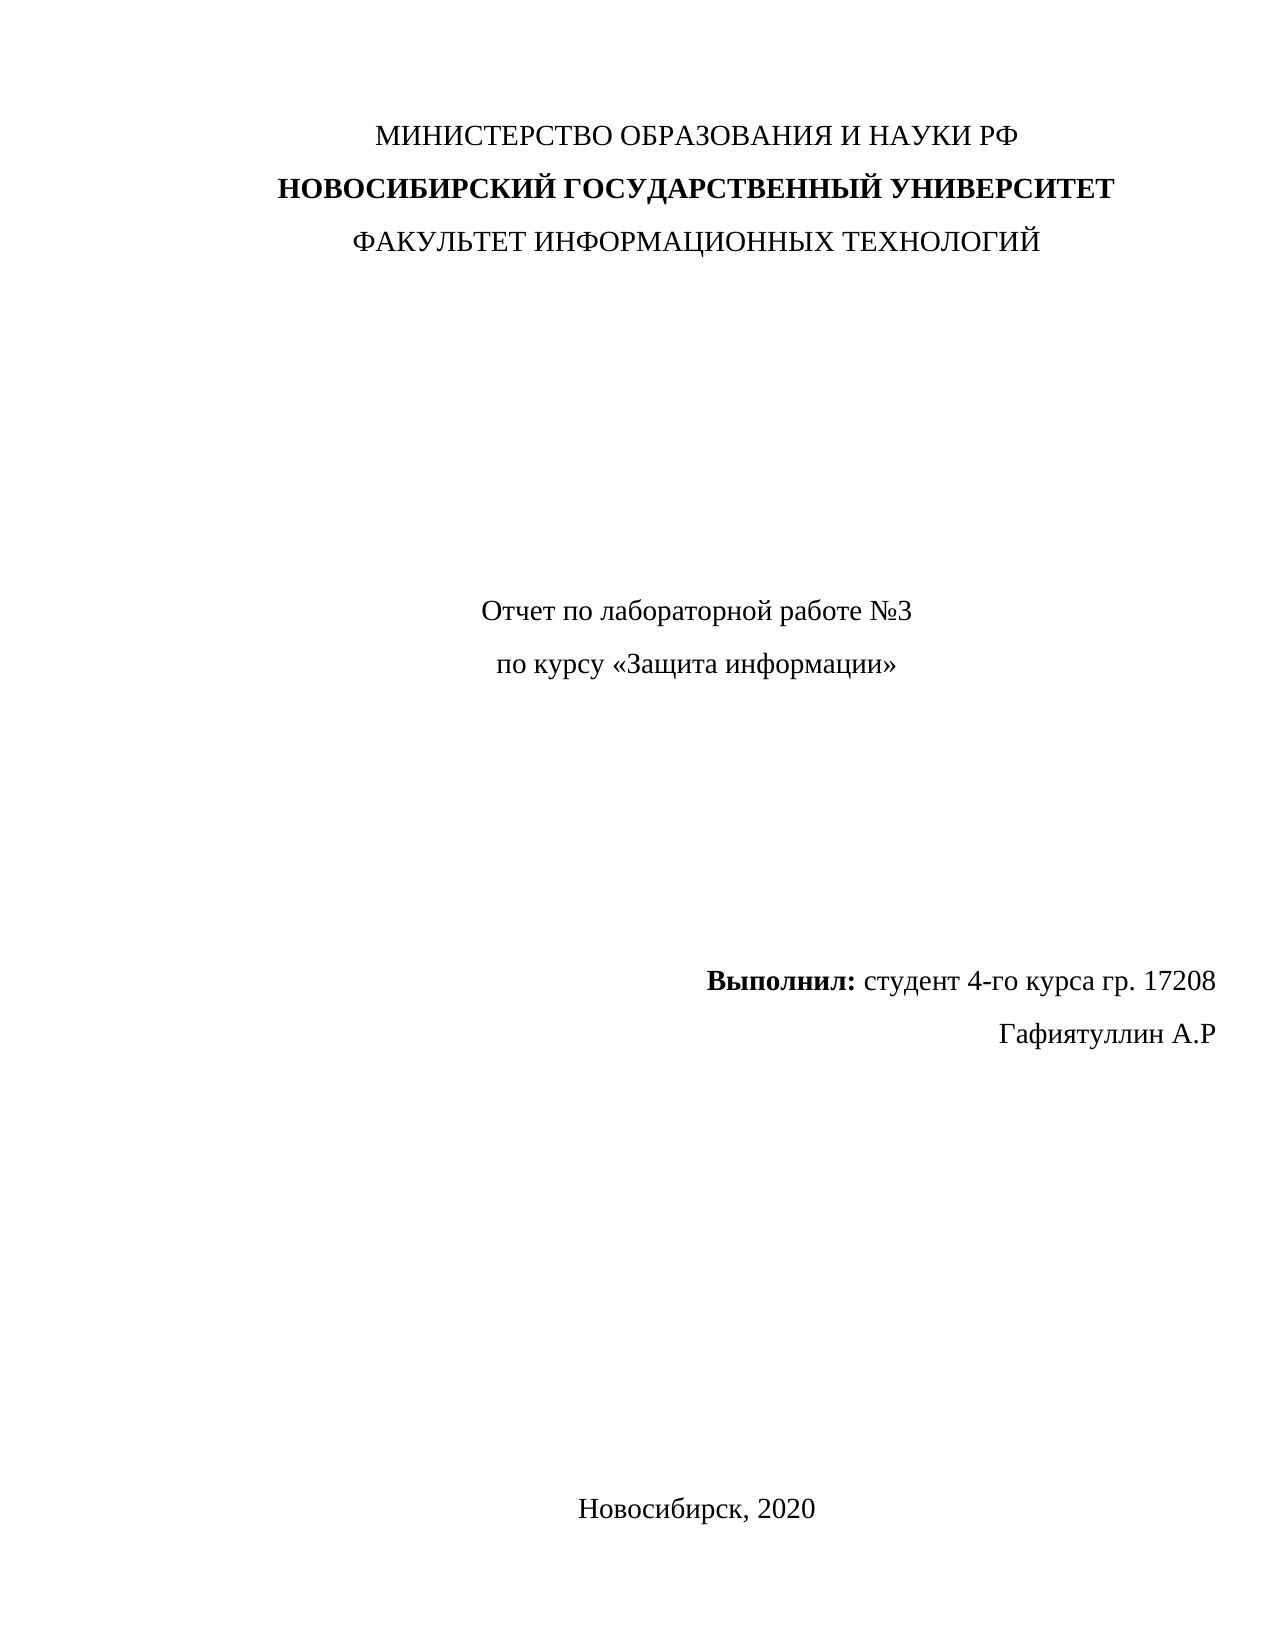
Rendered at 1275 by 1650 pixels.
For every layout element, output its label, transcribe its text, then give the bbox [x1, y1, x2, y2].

text по курсу «Защита информации» [177, 646, 1216, 680]
text Гафиятуллин А.Р [177, 1016, 1216, 1049]
text МИНИСТЕРСТВО ОБРАЗОВАНИЯ И НАУКИ РФ [177, 118, 1216, 152]
text Отчет по лабораторной работе №3 [177, 593, 1216, 627]
text НОВОСИБИРСКИЙ ГОСУДАРСТВЕННЫЙ УНИВЕРСИТЕТ [177, 171, 1216, 204]
text Выполнил: студент 4-го курса гр. 17208 [177, 963, 1216, 997]
text ФАКУЛЬТЕТ ИНФОРМАЦИОННЫХ ТЕХНОЛОГИЙ [177, 224, 1216, 257]
text Новосибирск, 2020 [177, 1491, 1216, 1525]
